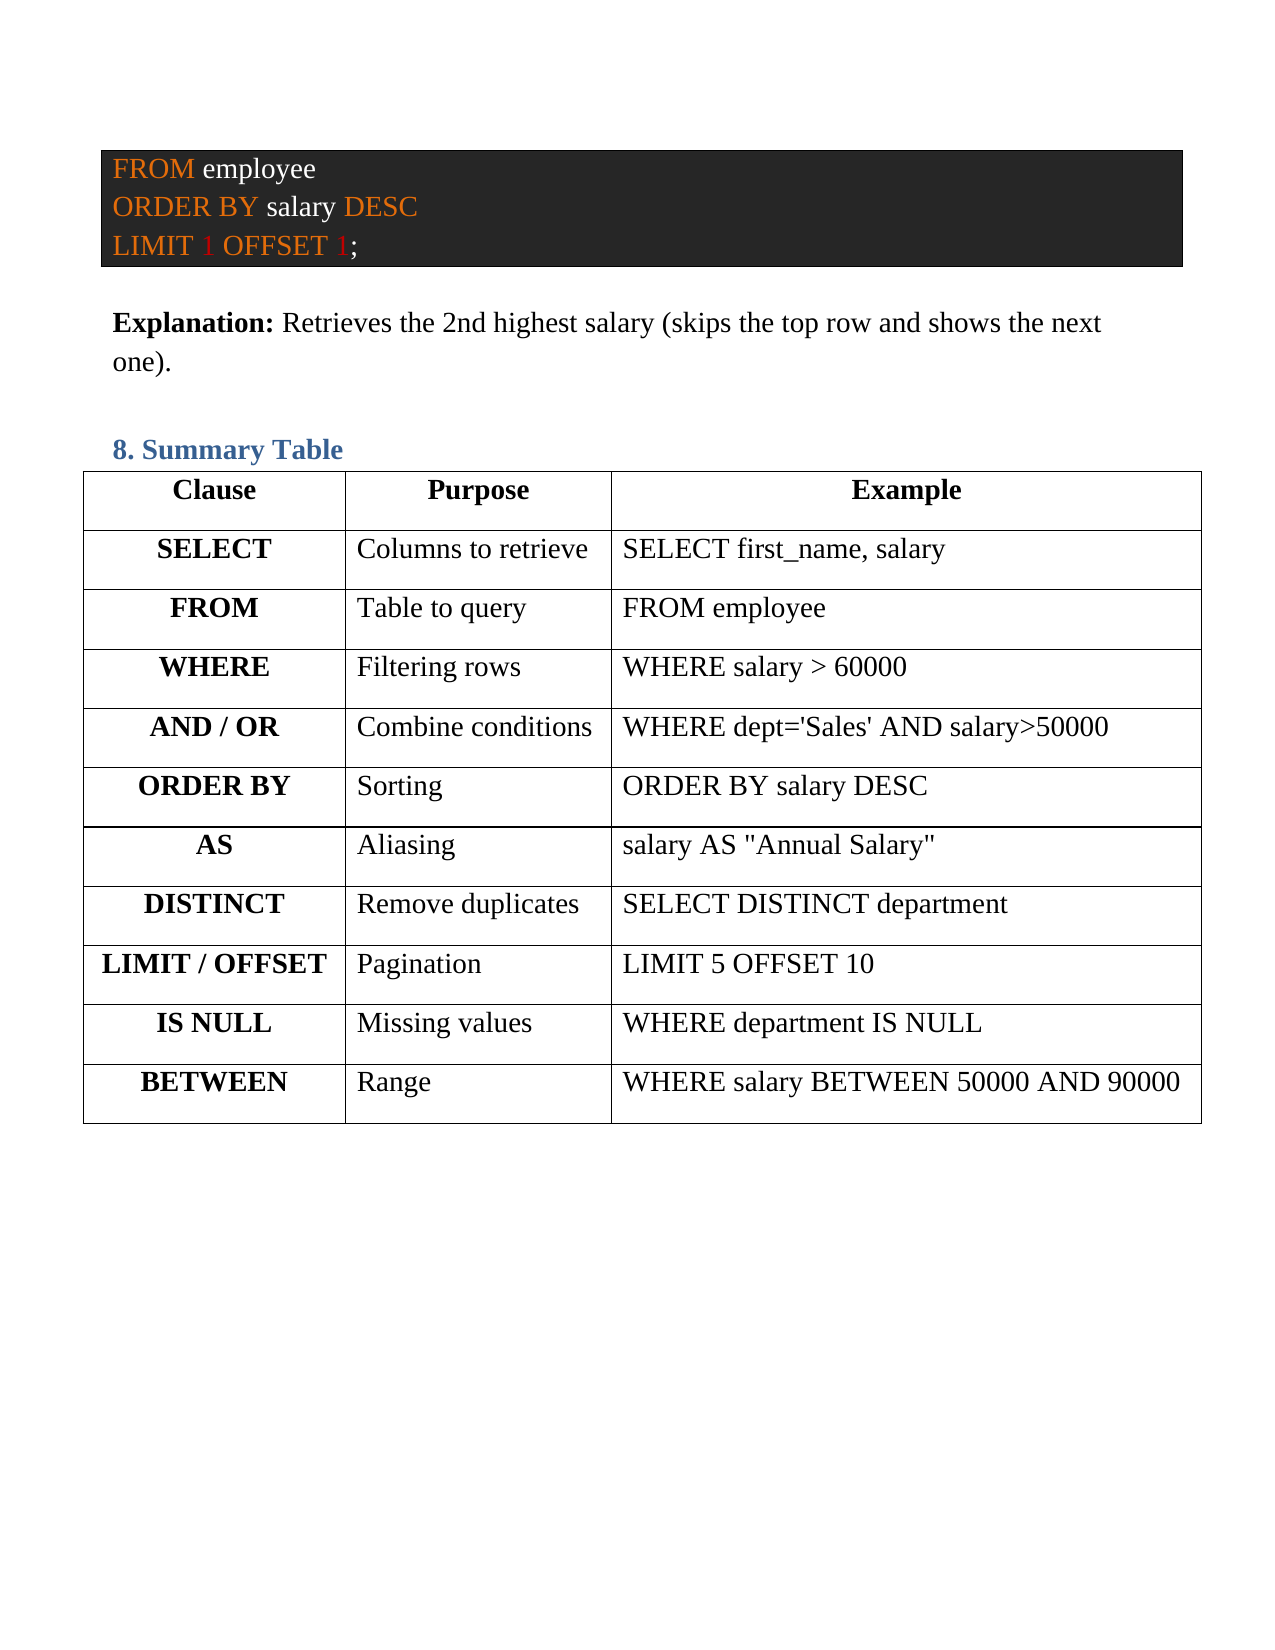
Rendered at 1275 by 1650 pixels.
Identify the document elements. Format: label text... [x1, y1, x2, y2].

table_cell WHERE dept='Sales' AND salary>50000 [612, 709, 1201, 767]
table_cell Columns to retrieve [346, 531, 611, 589]
table_cell BETWEEN [84, 1065, 345, 1123]
table_cell IS NULL [84, 1005, 345, 1063]
table_cell Aliasing [346, 828, 611, 886]
table_cell AS [84, 828, 345, 886]
table_cell AND / OR [84, 709, 345, 767]
table_cell DISTINCT [84, 887, 345, 945]
table_cell ORDER BY [84, 768, 345, 826]
table_cell ORDER BY salary DESC [612, 768, 1201, 826]
subtitle 8. Summary Table [112, 432, 1162, 466]
table_cell SELECT [84, 531, 345, 589]
table_cell WHERE [84, 650, 345, 708]
table_header Clause [84, 472, 345, 530]
table_cell SELECT DISTINCT department [612, 887, 1201, 945]
table_cell Combine conditions [346, 709, 611, 767]
table_cell FROM [84, 590, 345, 648]
table_cell Remove duplicates [346, 887, 611, 945]
table_cell WHERE department IS NULL [612, 1005, 1201, 1063]
table_header Purpose [346, 472, 611, 530]
table_cell LIMIT / OFFSET [84, 946, 345, 1004]
table_cell WHERE salary > 60000 [612, 650, 1201, 708]
table_cell Pagination [346, 946, 611, 1004]
table_cell Missing values [346, 1005, 611, 1063]
text Explanation: Retrieves the 2nd highest salary (skips the top row and shows the next one). [112, 267, 1162, 377]
table_cell WHERE salary BETWEEN 50000 AND 90000 [612, 1065, 1201, 1123]
table_cell Table to query [346, 590, 611, 648]
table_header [102, 151, 1182, 266]
table_cell Filtering rows [346, 650, 611, 708]
table_cell SELECT first_name, salary [612, 531, 1201, 589]
table_cell FROM employee [612, 590, 1201, 648]
table_header Example [612, 472, 1201, 530]
table_cell salary AS "Annual Salary" [612, 828, 1201, 886]
table_cell LIMIT 5 OFFSET 10 [612, 946, 1201, 1004]
table_cell Range [346, 1065, 611, 1123]
table_cell Sorting [346, 768, 611, 826]
